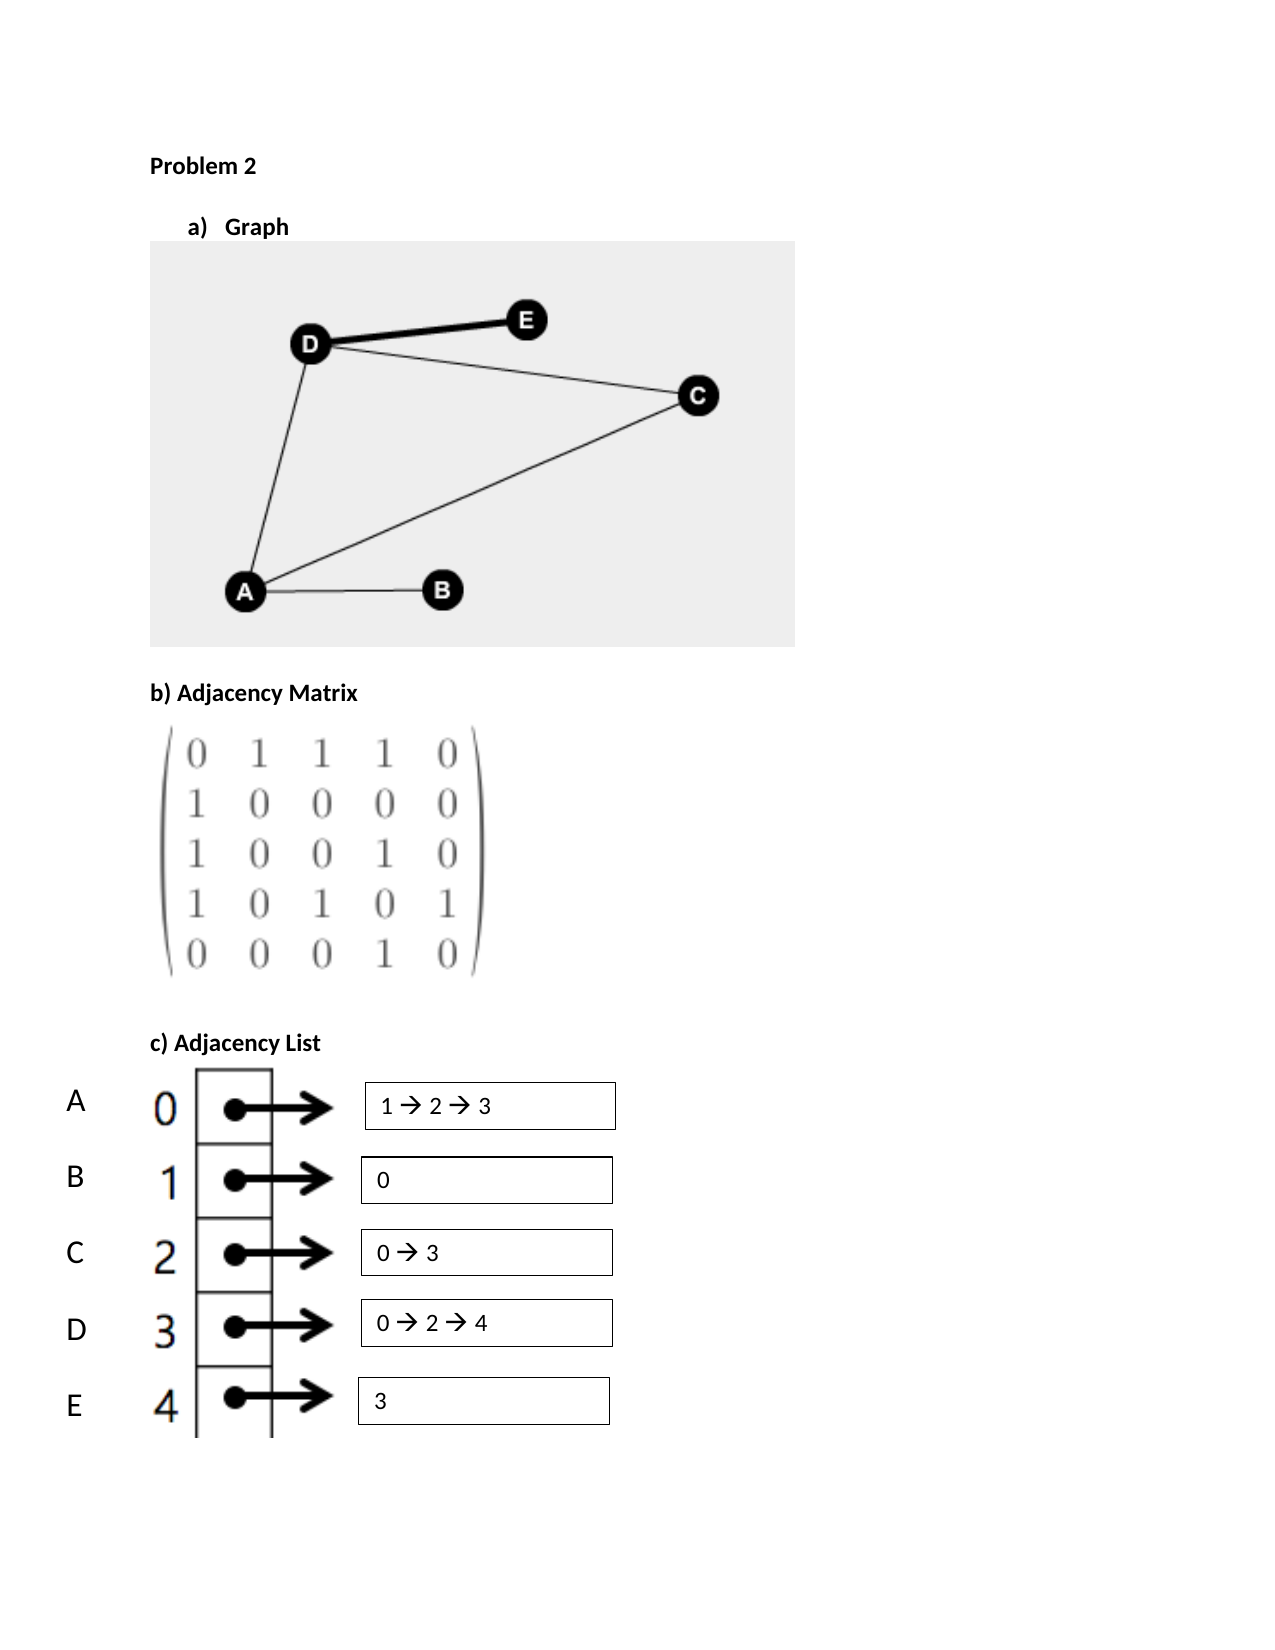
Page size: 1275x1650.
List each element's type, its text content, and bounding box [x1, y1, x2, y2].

text c) Adjacency List [150, 1027, 1125, 1058]
list Graph [187, 211, 1125, 242]
picture [150, 241, 795, 647]
picture [150, 707, 501, 997]
picture [150, 1057, 344, 1438]
text b) Adjacency Matrix [150, 677, 1125, 707]
text Problem 2 [150, 150, 1125, 181]
